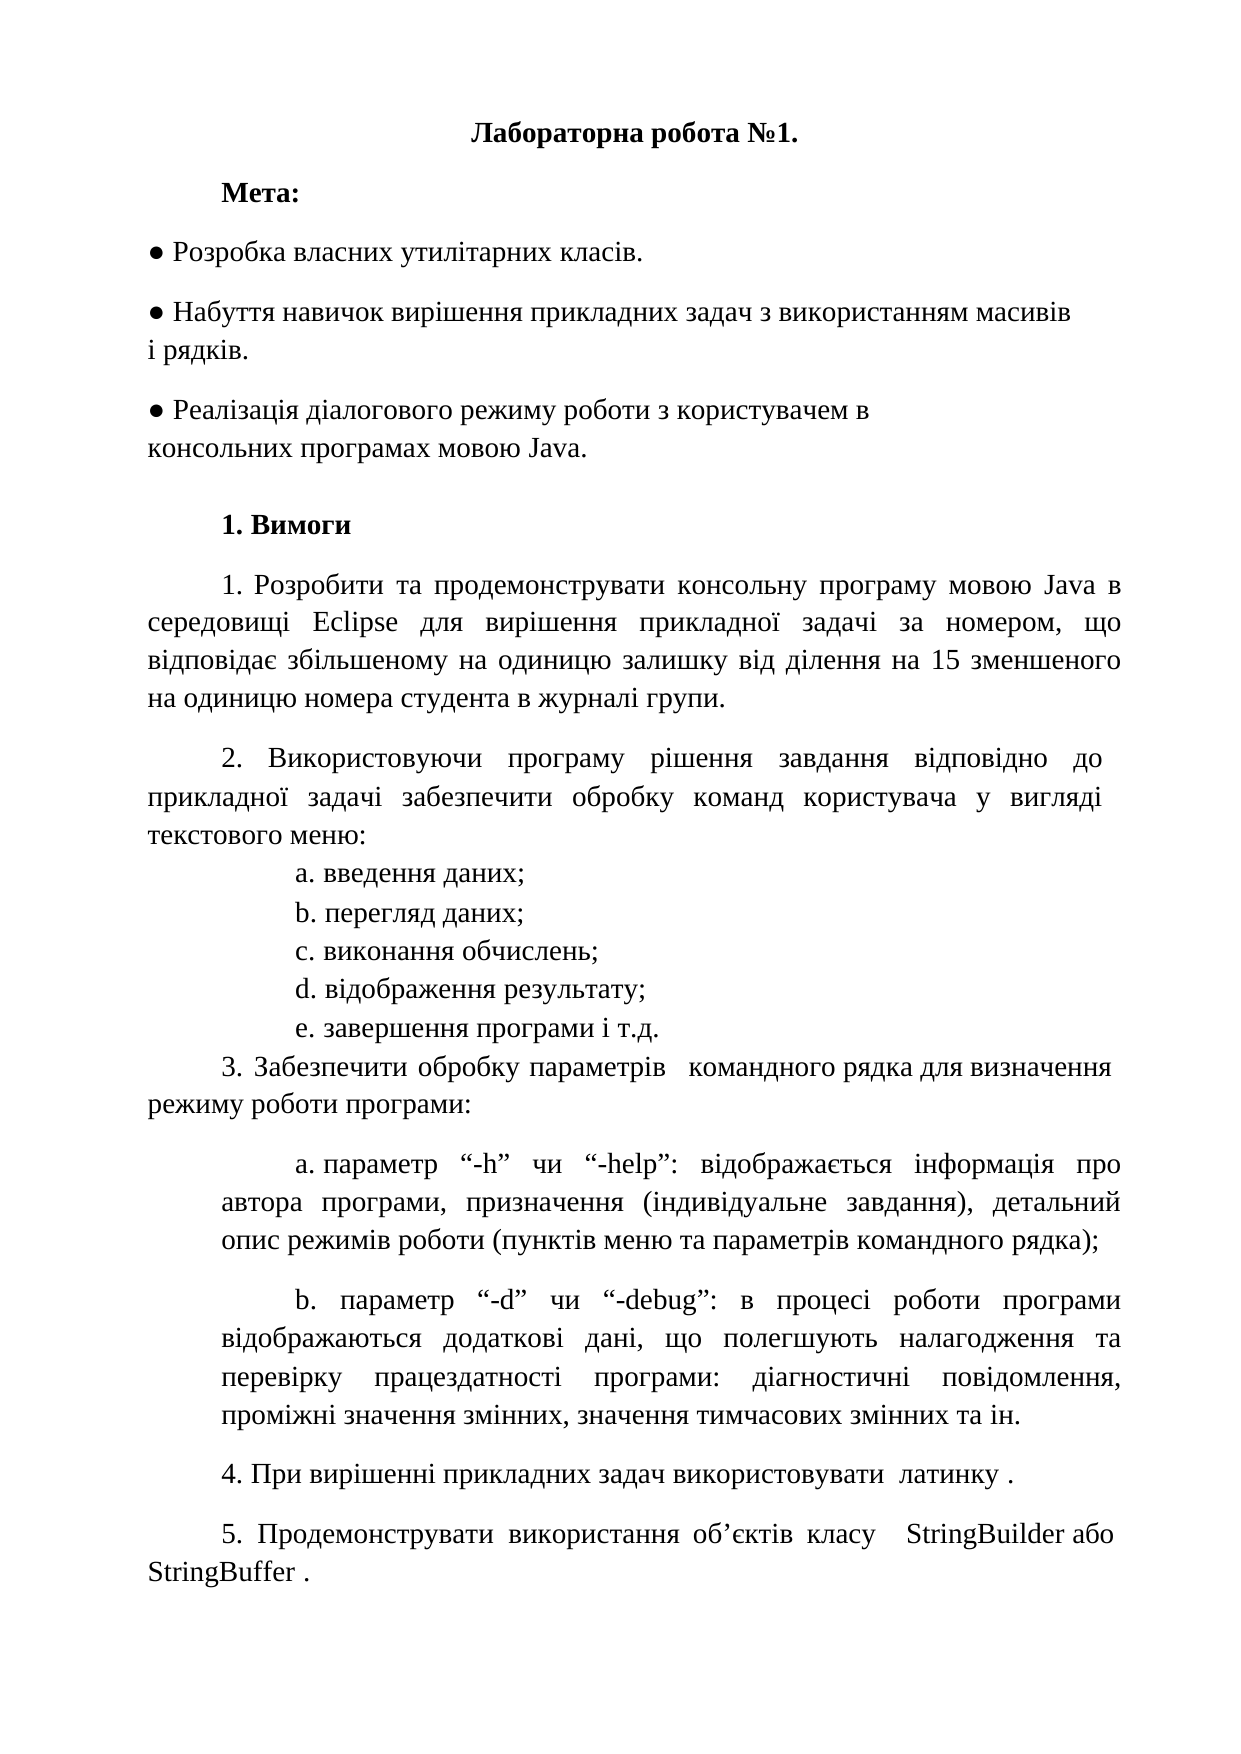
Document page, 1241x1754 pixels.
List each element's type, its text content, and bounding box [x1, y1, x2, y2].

list Використовуючи програму рішення завдання відповідно до прикладної задачі забезпечити обробку команд користувача у вигляді текстового меню: [147, 740, 1103, 851]
list параметр “-d” чи “-debug”: в процесі роботи програми відображаються додаткові дані, що полегшують налагодження та перевірку працездатності програми: діагностичні повідомлення, проміжні значення змінних, значення тимчасових змінних та ін. [221, 1282, 1122, 1431]
list введення даних; [295, 856, 1194, 889]
list Розробка власних утилітарних класів. [147, 234, 1194, 267]
list відображення результату; [295, 972, 1194, 1005]
list параметр “-h” чи “-help”: відображається інформація про автора програми, призначення (індивідуальне завдання), детальний опис режимів роботи (пунктів меню та параметрів командного рядка); [221, 1147, 1122, 1256]
subtitle Лабораторна робота №1. [469, 115, 800, 149]
list перегляд даних; [295, 895, 1194, 928]
text Мета: [221, 175, 1194, 208]
list Забезпечити обробку параметрів командного рядка для визначення режиму роботи програми: [147, 1049, 1122, 1120]
list Реалізація діалогового режиму роботи з користувачем в консольних програмах мовою Java. [147, 392, 1022, 464]
list Продемонструвати використання об’єктів класу StringBuilder або StringBuffer . [147, 1516, 1122, 1588]
list При вирішенні прикладних задач використовувати латинку . [221, 1456, 1194, 1490]
list завершення програми і т.д. [295, 1010, 1194, 1044]
list Розробити та продемонструвати консольну програму мовою Java в середовищі Eclipse для вирішення прикладної задачі за номером, що відповідає збільшеному на одиницю залишку від ділення на 15 зменшеного на одиницю номера студента в журналі групи. [147, 567, 1123, 714]
list Набуття навичок вирішення прикладних задач з використанням масивів і рядків. [147, 294, 1087, 365]
list виконання обчислень; [295, 933, 1194, 967]
subtitle Вимоги [221, 507, 1194, 541]
